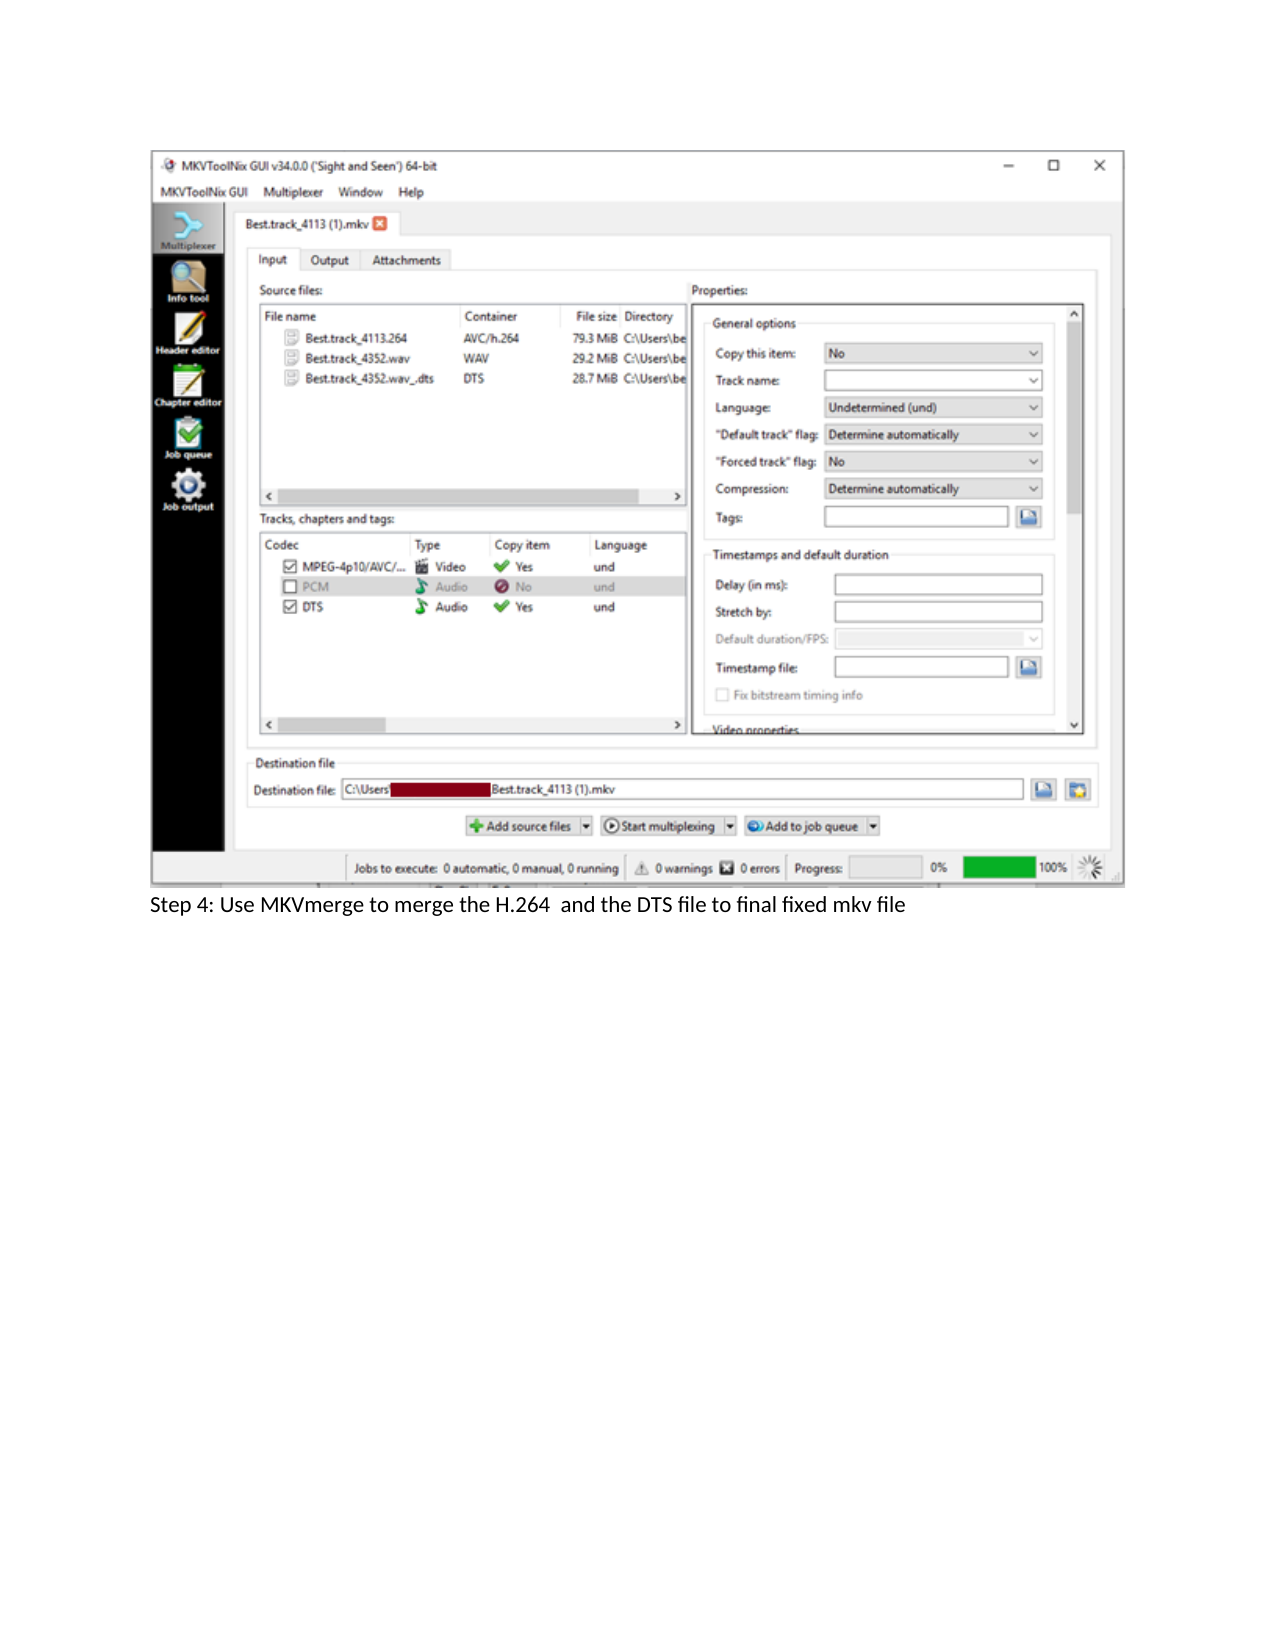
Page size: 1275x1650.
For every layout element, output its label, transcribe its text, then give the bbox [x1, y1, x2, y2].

text Step 4: Use MKVmerge to merge the H.264 and the DTS file to final fixed mkv file [150, 888, 1125, 918]
picture [150, 150, 1125, 888]
